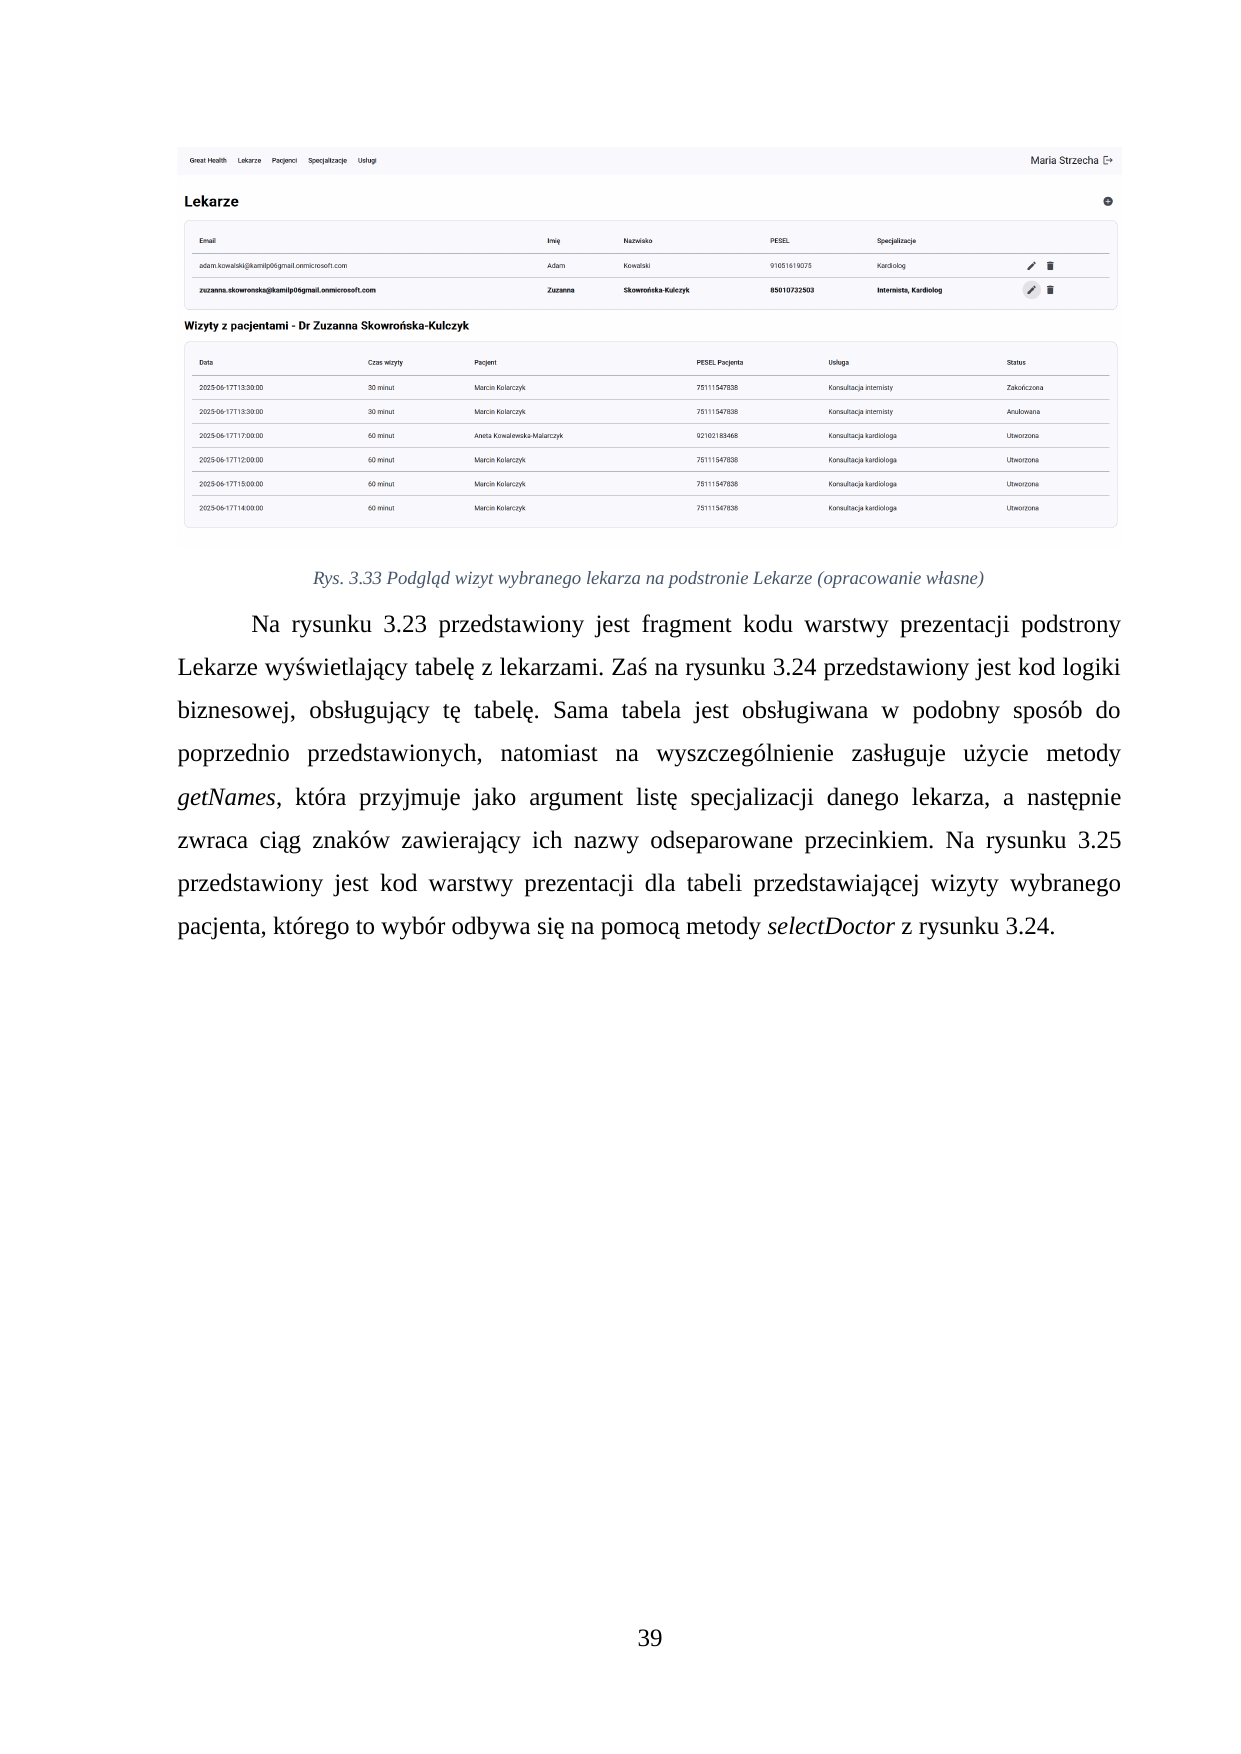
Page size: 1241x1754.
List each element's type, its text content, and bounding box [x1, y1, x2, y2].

picture [177, 147, 1123, 548]
text Na rysunku 3.23 przedstawiony jest fragment kodu warstwy prezentacji podstrony Lekarze wyświetlający tabelę z lekarzami. Zaś na rysunku 3.24 przedstawiony jest kod logiki biznesowej, obsługujący tę tabelę. Sama tabela jest obsługiwana w podobny sposób do poprzednio przedstawionych, natomiast na wyszczególnienie zasługuje użycie metody getNames, która przyjmuje jako argument listę specjalizacji danego lekarza, a następnie zwraca ciąg znaków zawierający ich nazwy odseparowane przecinkiem. Na rysunku 3.25 przedstawiony jest kod warstwy prezentacji dla tabeli przedstawiającej wizyty wybranego pacjenta, którego to wybór odbywa się na pomocą metody selectDoctor z rysunku 3.24. [177, 609, 1122, 940]
